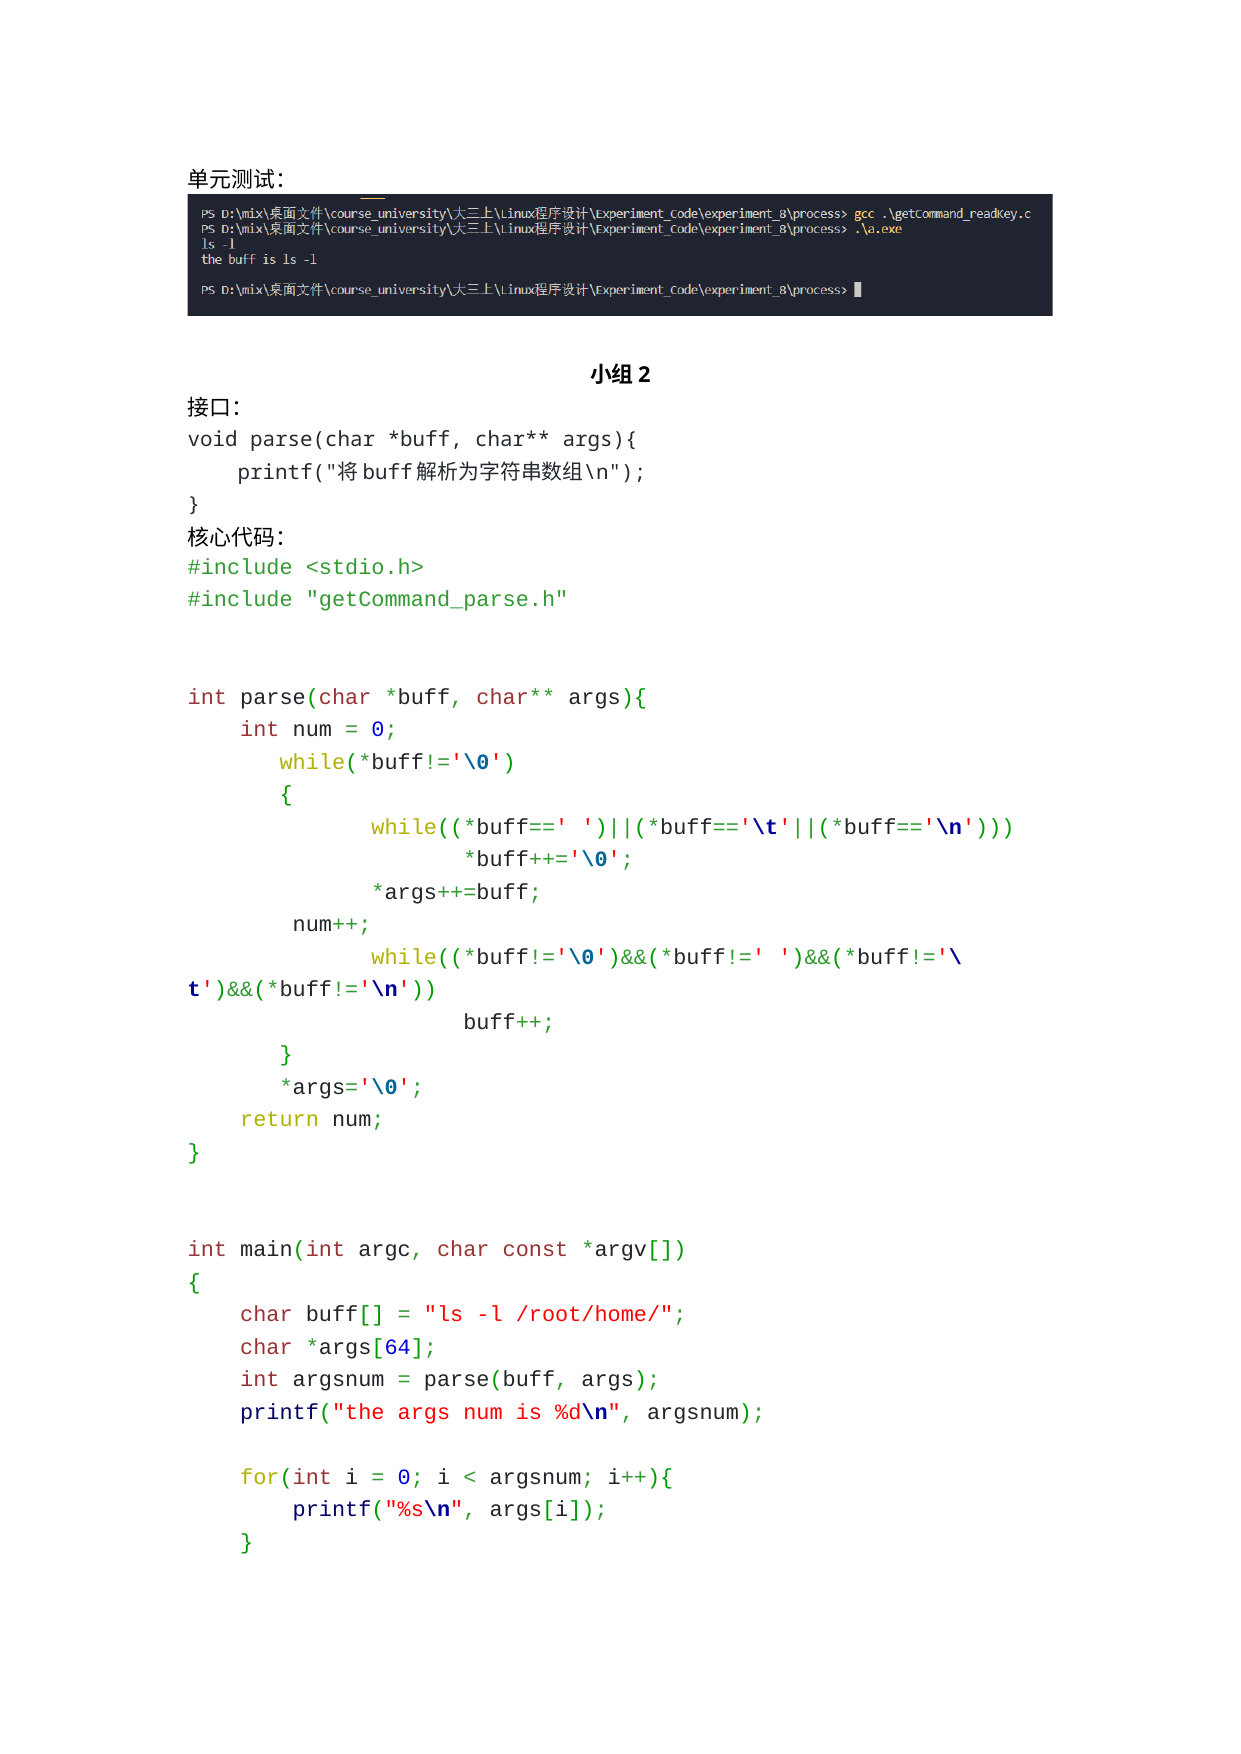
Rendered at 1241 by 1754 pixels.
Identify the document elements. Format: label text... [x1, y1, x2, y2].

text } [187, 1527, 1053, 1559]
text char *args[64]; [187, 1332, 1053, 1364]
text *args='\0'; [187, 1072, 1053, 1104]
text } [187, 1137, 1053, 1169]
text while(*buff!='\0') [187, 747, 1053, 779]
text while((*buff==' ')||(*buff=='\t'||(*buff=='\n'))) [187, 812, 1053, 844]
text { [187, 779, 1053, 812]
text void parse(char *buff, char** args){ [187, 422, 1053, 454]
text buff++; [187, 1007, 1053, 1039]
text } [187, 1039, 1053, 1072]
text 单元测试： [187, 162, 1053, 194]
text return num; [187, 1104, 1053, 1137]
text *buff++='\0'; [187, 844, 1053, 877]
text int argsnum = parse(buff, args); [187, 1364, 1053, 1397]
text 接口： [187, 389, 1053, 422]
text #include "getCommand_parse.h" [187, 584, 1053, 617]
text int num = 0; [187, 714, 1053, 747]
text printf("将buff解析为字符串数组\n"); [187, 454, 1053, 487]
text int parse(char *buff, char** args){ [187, 682, 1053, 714]
text #include <stdio.h> [187, 552, 1053, 584]
text for(int i = 0; i < argsnum; i++){ [187, 1462, 1053, 1494]
text while((*buff!='\0')&&(*buff!=' ')&&(*buff!='\t')&&(*buff!='\n')) [187, 942, 1053, 1007]
text char buff[] = "ls -l /root/home/"; [187, 1299, 1053, 1332]
text { [187, 1267, 1053, 1299]
picture [187, 194, 1053, 316]
text int main(int argc, char const *argv[]) [187, 1234, 1053, 1267]
text 小组2 [187, 357, 1053, 389]
text num++; [187, 909, 1053, 942]
text printf("%s\n", args[i]); [187, 1494, 1053, 1527]
text printf("the args num is %d\n", argsnum); [187, 1397, 1053, 1429]
text } [187, 487, 1053, 519]
text *args++=buff; [187, 877, 1053, 909]
text 核心代码： [187, 519, 1053, 552]
